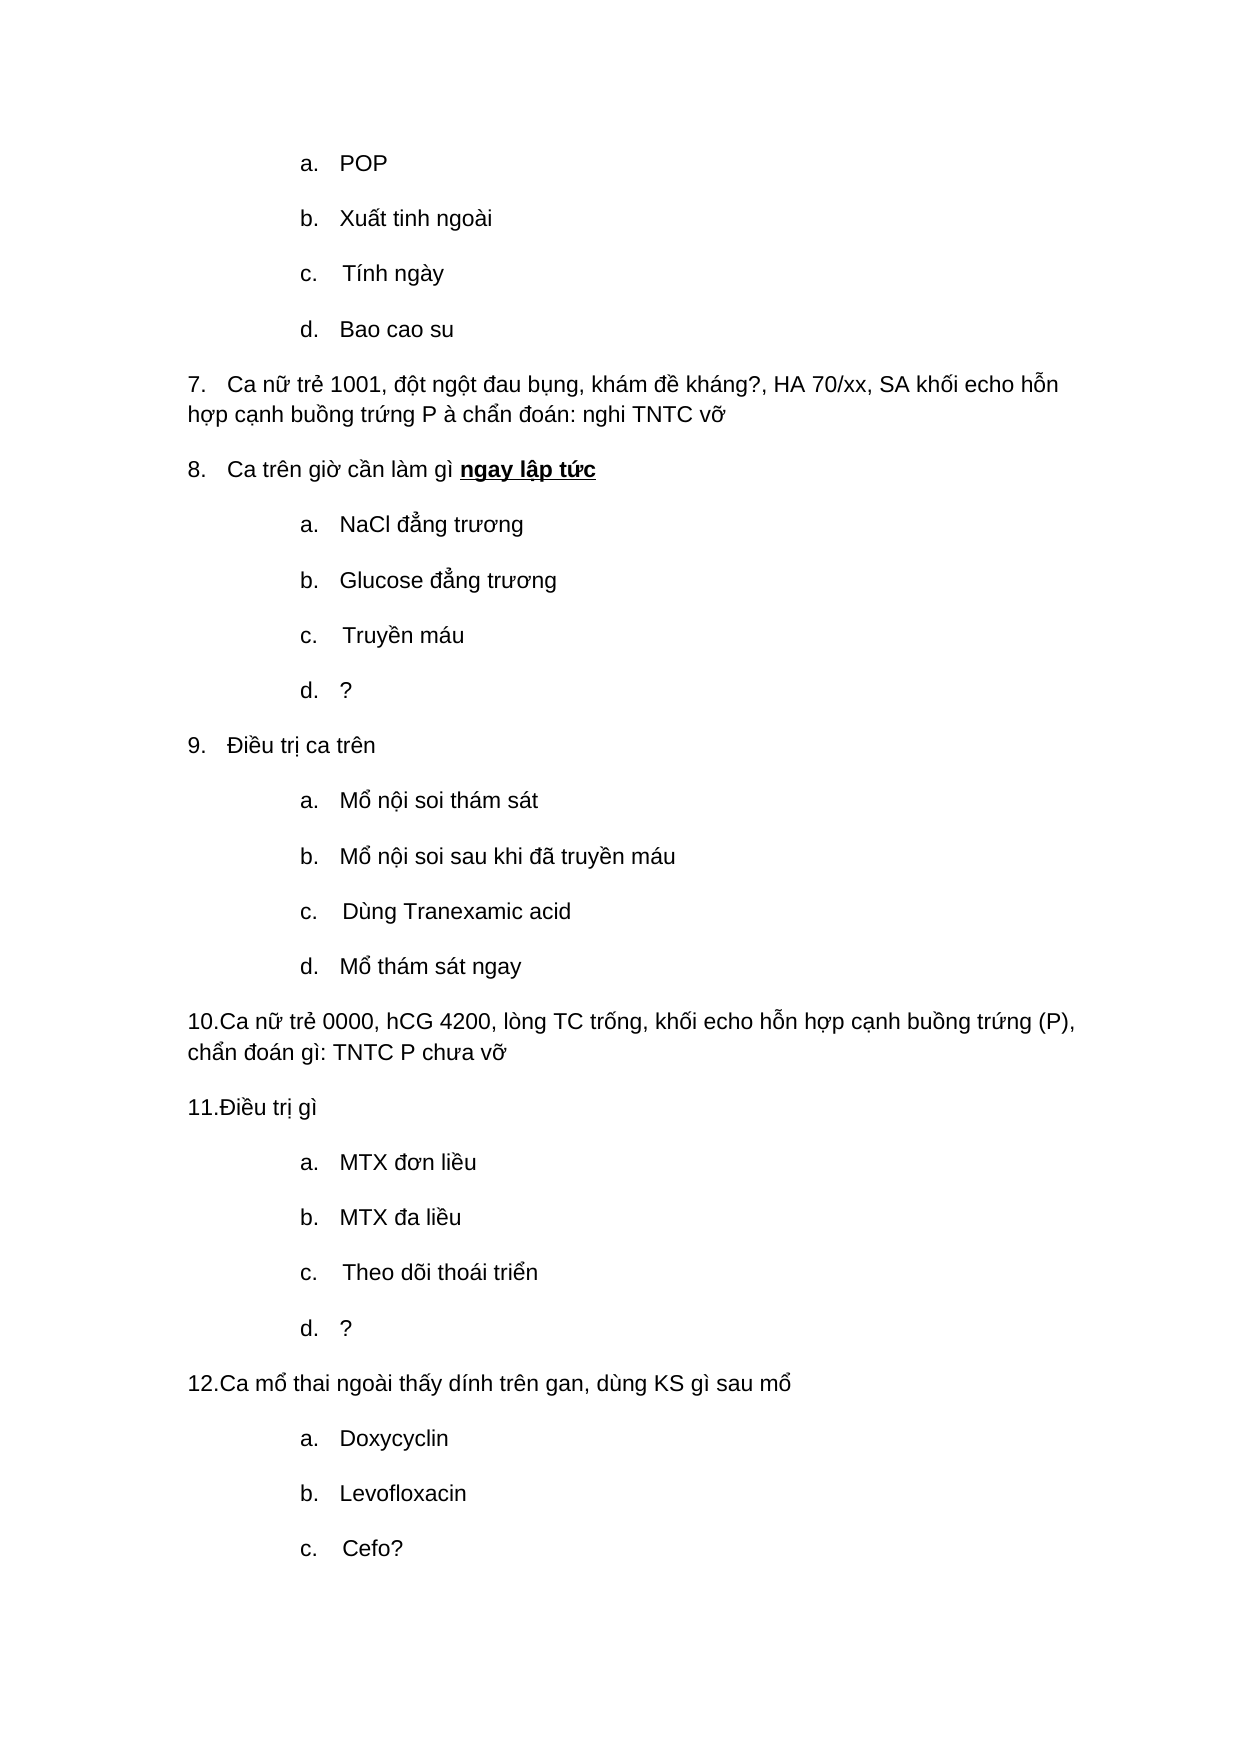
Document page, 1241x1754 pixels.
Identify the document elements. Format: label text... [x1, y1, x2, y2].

text a. POP [300, 150, 1090, 176]
text c. Dùng Tranexamic acid [300, 898, 1090, 924]
text 8. Ca trên giờ cần làm gì ngay lập tức [187, 456, 1090, 483]
text c. Theo dõi thoái triển [300, 1259, 1090, 1286]
text 10.Ca nữ trẻ 0000, hCG 4200, lòng TC trống, khối echo hỗn hợp cạnh buồng trứng (P), chẩn đoán gì: TNTC P chưa vỡ [187, 1008, 1090, 1065]
text d. ? [300, 1314, 1090, 1341]
text c. Truyền máu [300, 622, 1090, 648]
text c. Cefo? [300, 1535, 1090, 1562]
text 12.Ca mổ thai ngoài thấy dính trên gan, dùng KS gì sau mổ [187, 1370, 1090, 1396]
text a. MTX đơn liều [300, 1149, 1090, 1175]
text d. Mổ thám sát ngay [300, 953, 1090, 979]
text d. Bao cao su [300, 316, 1090, 342]
text b. MTX đa liều [300, 1204, 1090, 1231]
text a. Doxycyclin [300, 1425, 1090, 1451]
text b. Mổ nội soi sau khi đã truyền máu [300, 843, 1090, 869]
text a. NaCl đẳng trương [300, 511, 1090, 538]
text 9. Điều trị ca trên [187, 732, 1090, 759]
text 11.Điều trị gì [187, 1094, 1090, 1120]
text d. ? [300, 677, 1090, 703]
text b. Xuất tinh ngoài [300, 205, 1090, 232]
text c. Tính ngày [300, 260, 1090, 287]
text a. Mổ nội soi thám sát [300, 787, 1090, 814]
text b. Glucose đẳng trương [300, 567, 1090, 593]
text b. Levofloxacin [300, 1480, 1090, 1507]
text 7. Ca nữ trẻ 1001, đột ngột đau bụng, khám đề kháng?, HA 70/xx, SA khối echo hỗn hợp cạnh buồng trứng P à chẩn đoán: nghi TNTC vỡ [187, 371, 1090, 427]
